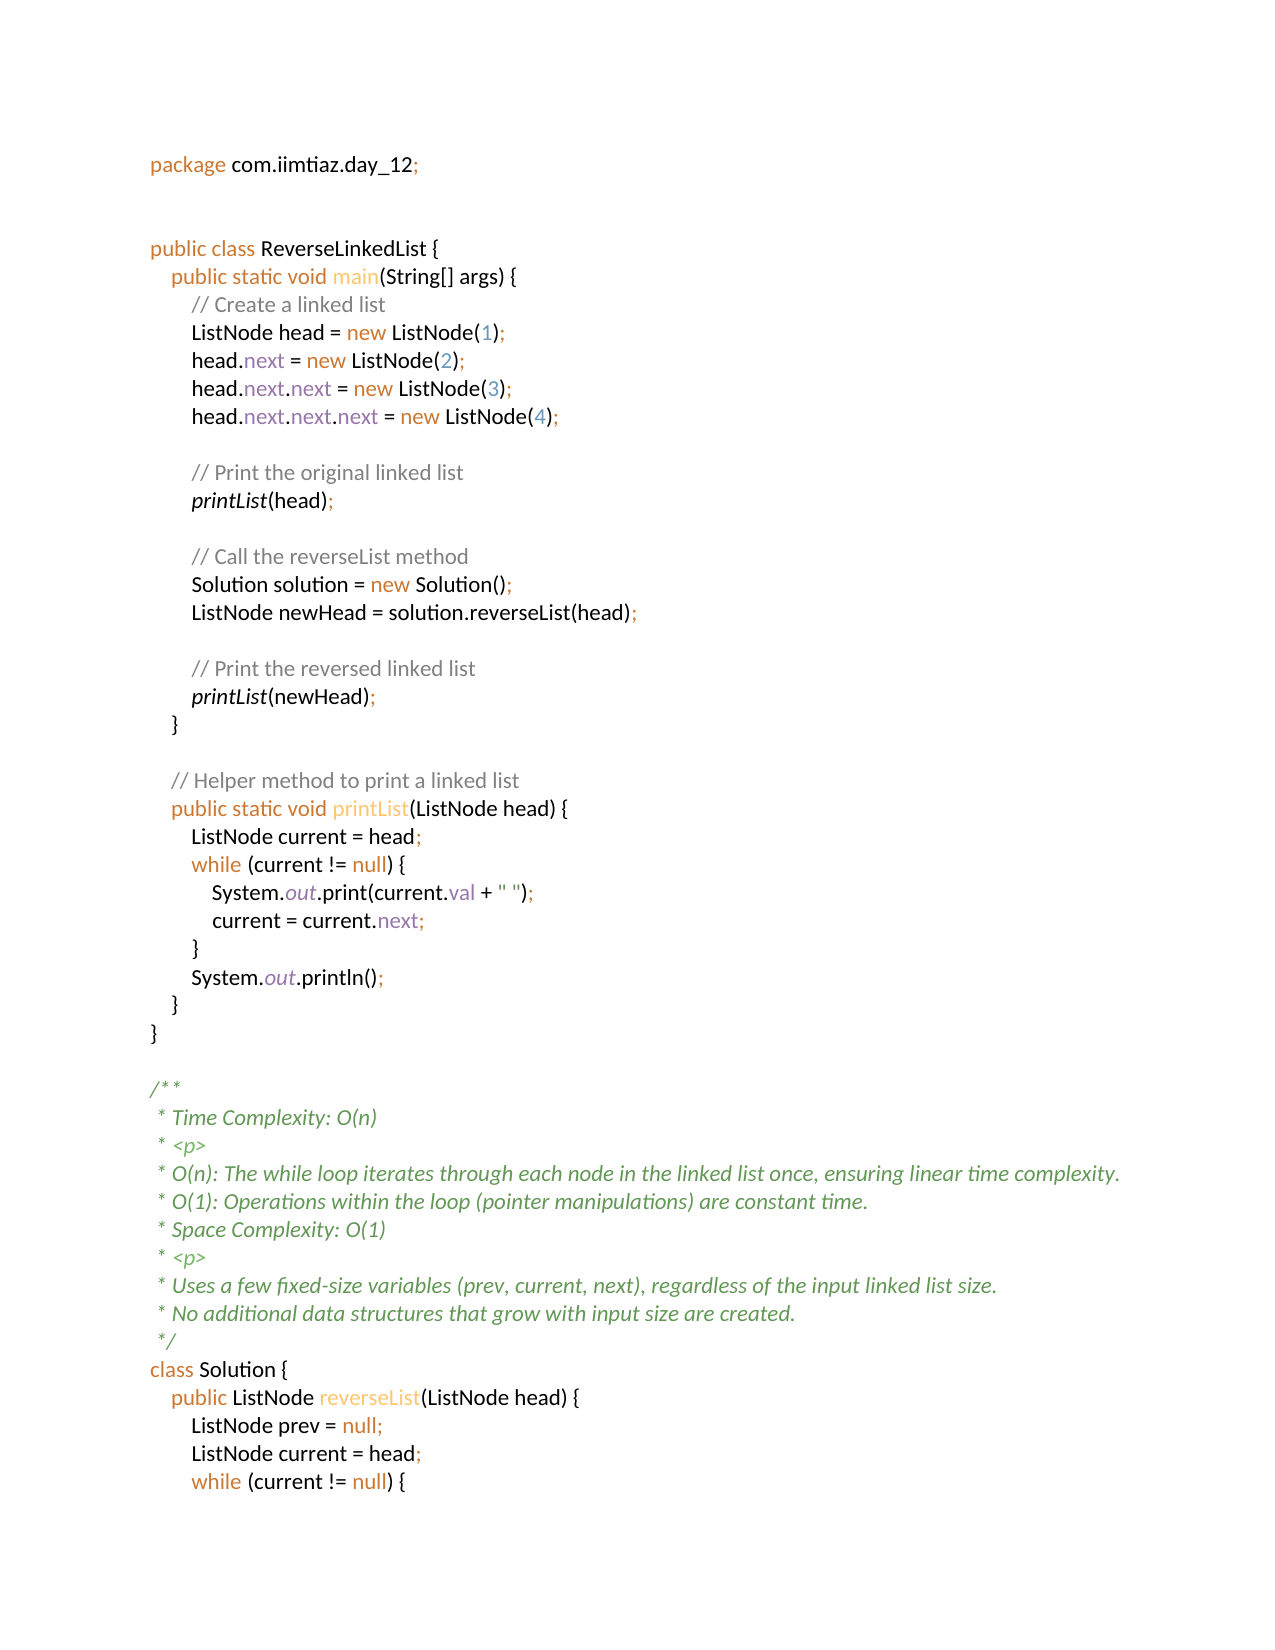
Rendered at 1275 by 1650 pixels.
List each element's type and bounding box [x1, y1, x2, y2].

text [150, 150, 1125, 1495]
